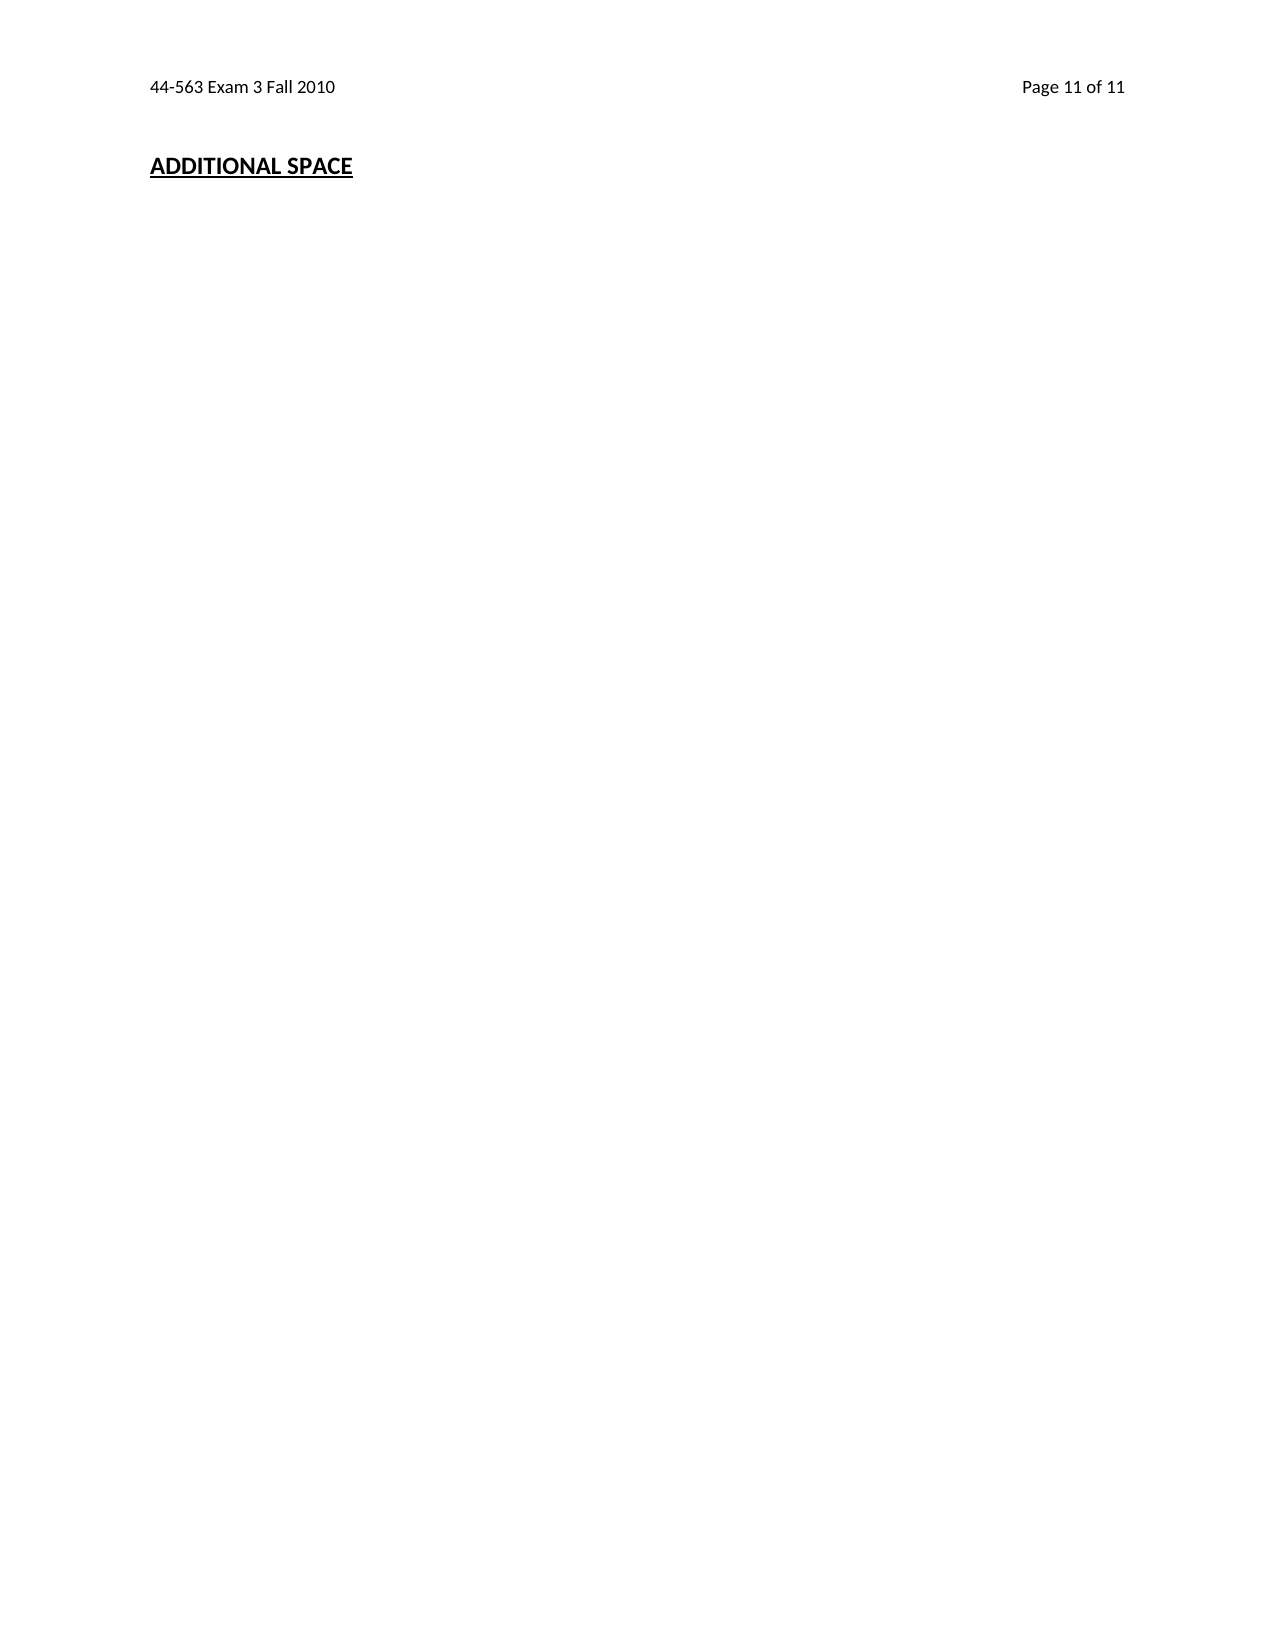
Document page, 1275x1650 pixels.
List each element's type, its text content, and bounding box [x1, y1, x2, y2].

text ADDITIONAL SPACE [150, 150, 1125, 181]
